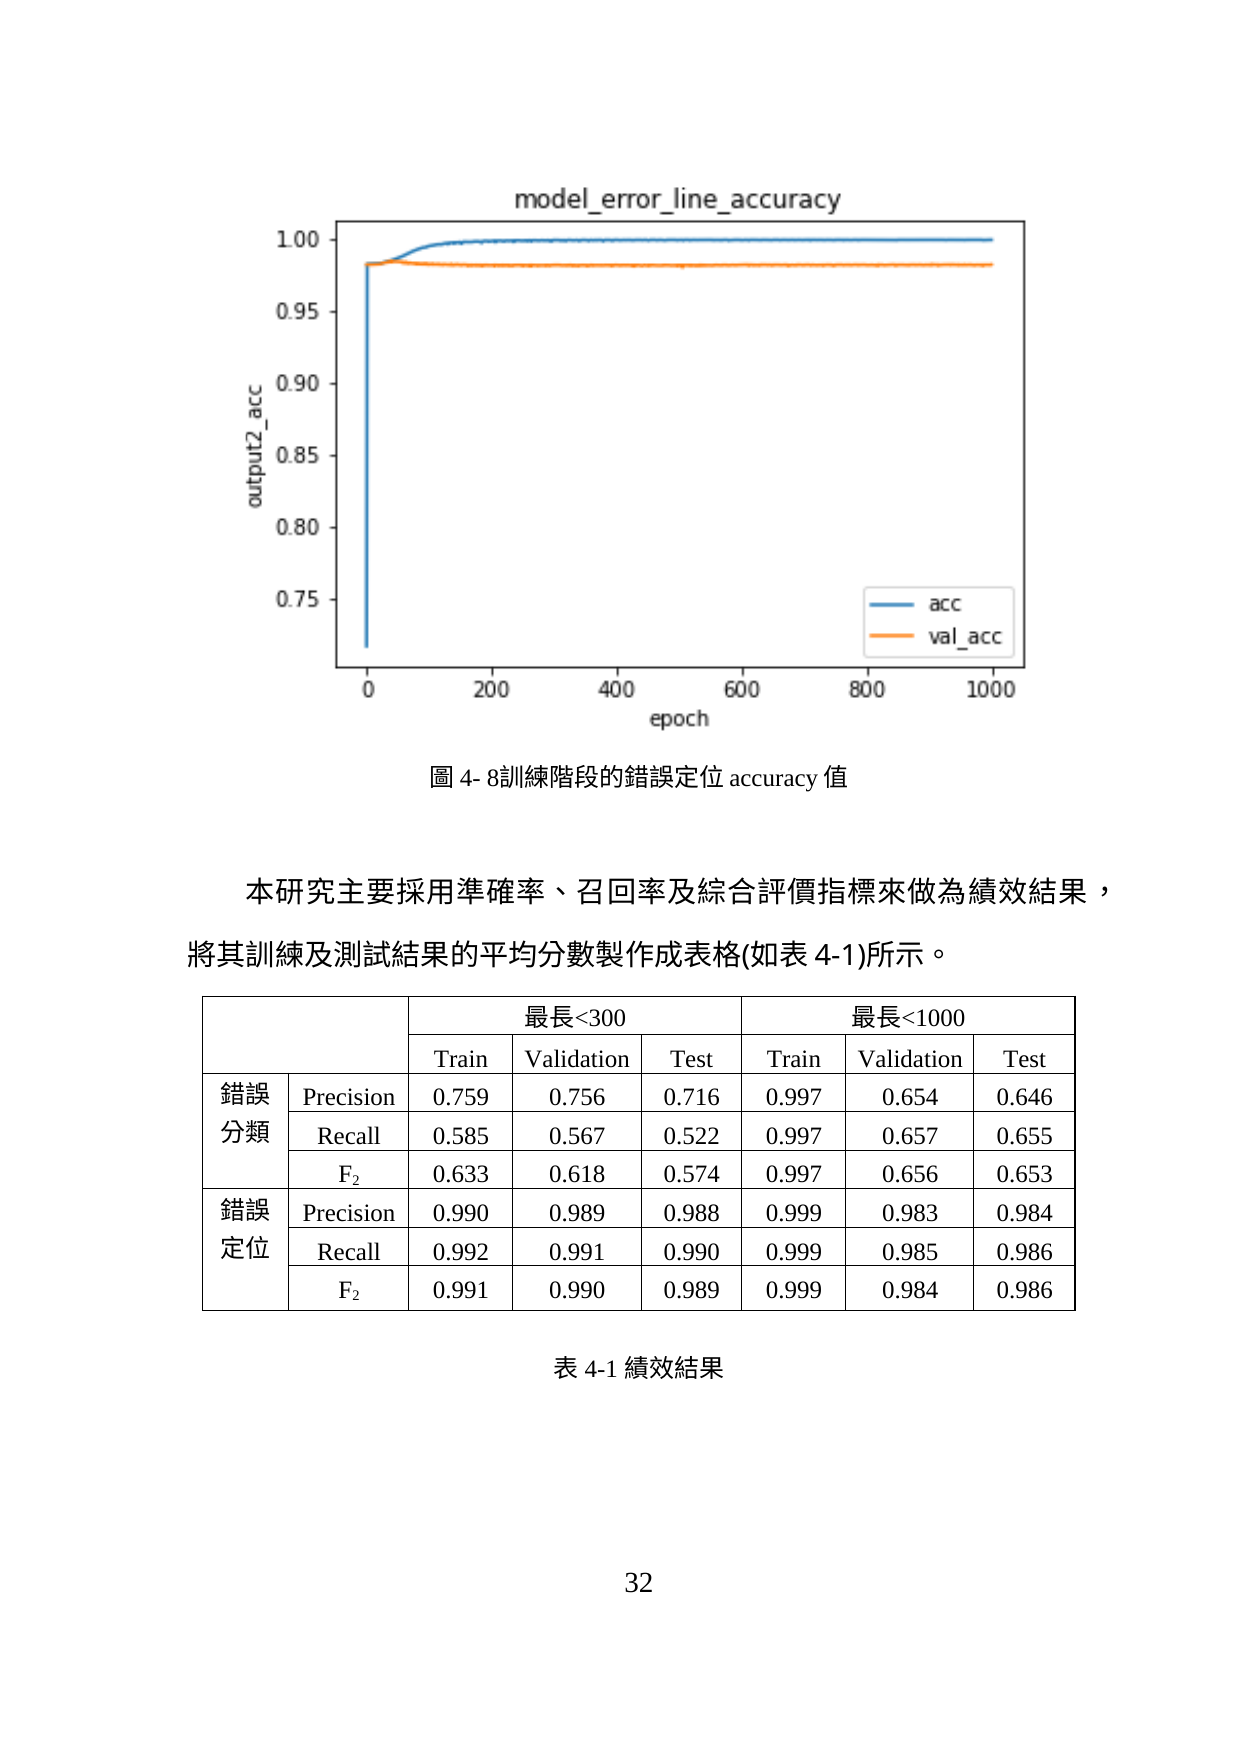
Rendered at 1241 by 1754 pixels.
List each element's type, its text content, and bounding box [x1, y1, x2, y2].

table_cell Train [742, 1035, 845, 1073]
table_cell 0.522 [642, 1112, 741, 1150]
table_cell Validation [846, 1035, 973, 1073]
table_header [203, 997, 408, 1073]
table_cell Test [642, 1035, 741, 1073]
table_cell 0.759 [409, 1074, 512, 1111]
table_cell 0.997 [742, 1074, 845, 1111]
table_cell 錯誤定位 [203, 1189, 288, 1310]
table_cell 0.618 [513, 1151, 641, 1188]
table_cell 0.992 [409, 1228, 512, 1265]
table_header 最長<300 [409, 997, 741, 1034]
table_header 最長<1000 [742, 997, 1074, 1034]
table_cell 0.984 [846, 1266, 973, 1310]
table_cell 0.988 [642, 1189, 741, 1227]
table_cell 0.657 [846, 1112, 973, 1150]
table_cell 0.984 [974, 1189, 1074, 1227]
table_cell 0.999 [742, 1189, 845, 1227]
table_cell 0.633 [409, 1151, 512, 1188]
table_cell 0.983 [846, 1189, 973, 1227]
table_cell 0.991 [409, 1266, 512, 1310]
table_cell 0.653 [974, 1151, 1074, 1188]
table_cell Validation [513, 1035, 641, 1073]
table_cell 0.656 [846, 1151, 973, 1188]
table_cell 0.986 [974, 1228, 1074, 1265]
table_cell Precision [289, 1074, 408, 1111]
table_cell 0.999 [742, 1266, 845, 1310]
table_cell Precision [289, 1189, 408, 1227]
table_cell 0.567 [513, 1112, 641, 1150]
table_cell 0.585 [409, 1112, 512, 1150]
text 表 4-1 績效結果 [187, 1348, 1090, 1385]
table_cell 0.990 [513, 1266, 641, 1310]
table_cell 0.989 [513, 1189, 641, 1227]
table_cell 0.997 [742, 1112, 845, 1150]
table_cell 0.997 [742, 1151, 845, 1188]
text 圖4- 8訓練階段的錯誤定位accuracy值 [187, 757, 1090, 793]
table_cell 0.991 [513, 1228, 641, 1265]
picture [245, 150, 1092, 741]
table_cell 0.574 [642, 1151, 741, 1188]
table_cell 0.989 [642, 1266, 741, 1310]
table_cell 0.655 [974, 1112, 1074, 1150]
table_cell Test [974, 1035, 1074, 1073]
table_cell 0.986 [974, 1266, 1074, 1310]
table_cell 0.999 [742, 1228, 845, 1265]
table_cell Recall [289, 1112, 408, 1150]
text 本研究主要採用準確率、召回率及綜合評價指標來做為績效結果，將其訓練及測試結果的平均分數製作成表格(如表4-1)所示。 [187, 868, 1090, 974]
table_cell Train [409, 1035, 512, 1073]
table_cell 0.756 [513, 1074, 641, 1111]
table_cell 錯誤分類 [203, 1074, 288, 1188]
table_cell 0.990 [409, 1189, 512, 1227]
table_cell 0.985 [846, 1228, 973, 1265]
table_cell Recall [289, 1228, 408, 1265]
table_cell F2 [289, 1266, 408, 1310]
table_cell 0.654 [846, 1074, 973, 1111]
table_cell 0.990 [642, 1228, 741, 1265]
table_cell 0.716 [642, 1074, 741, 1111]
table_cell 0.646 [974, 1074, 1074, 1111]
table_cell F2 [289, 1151, 408, 1188]
